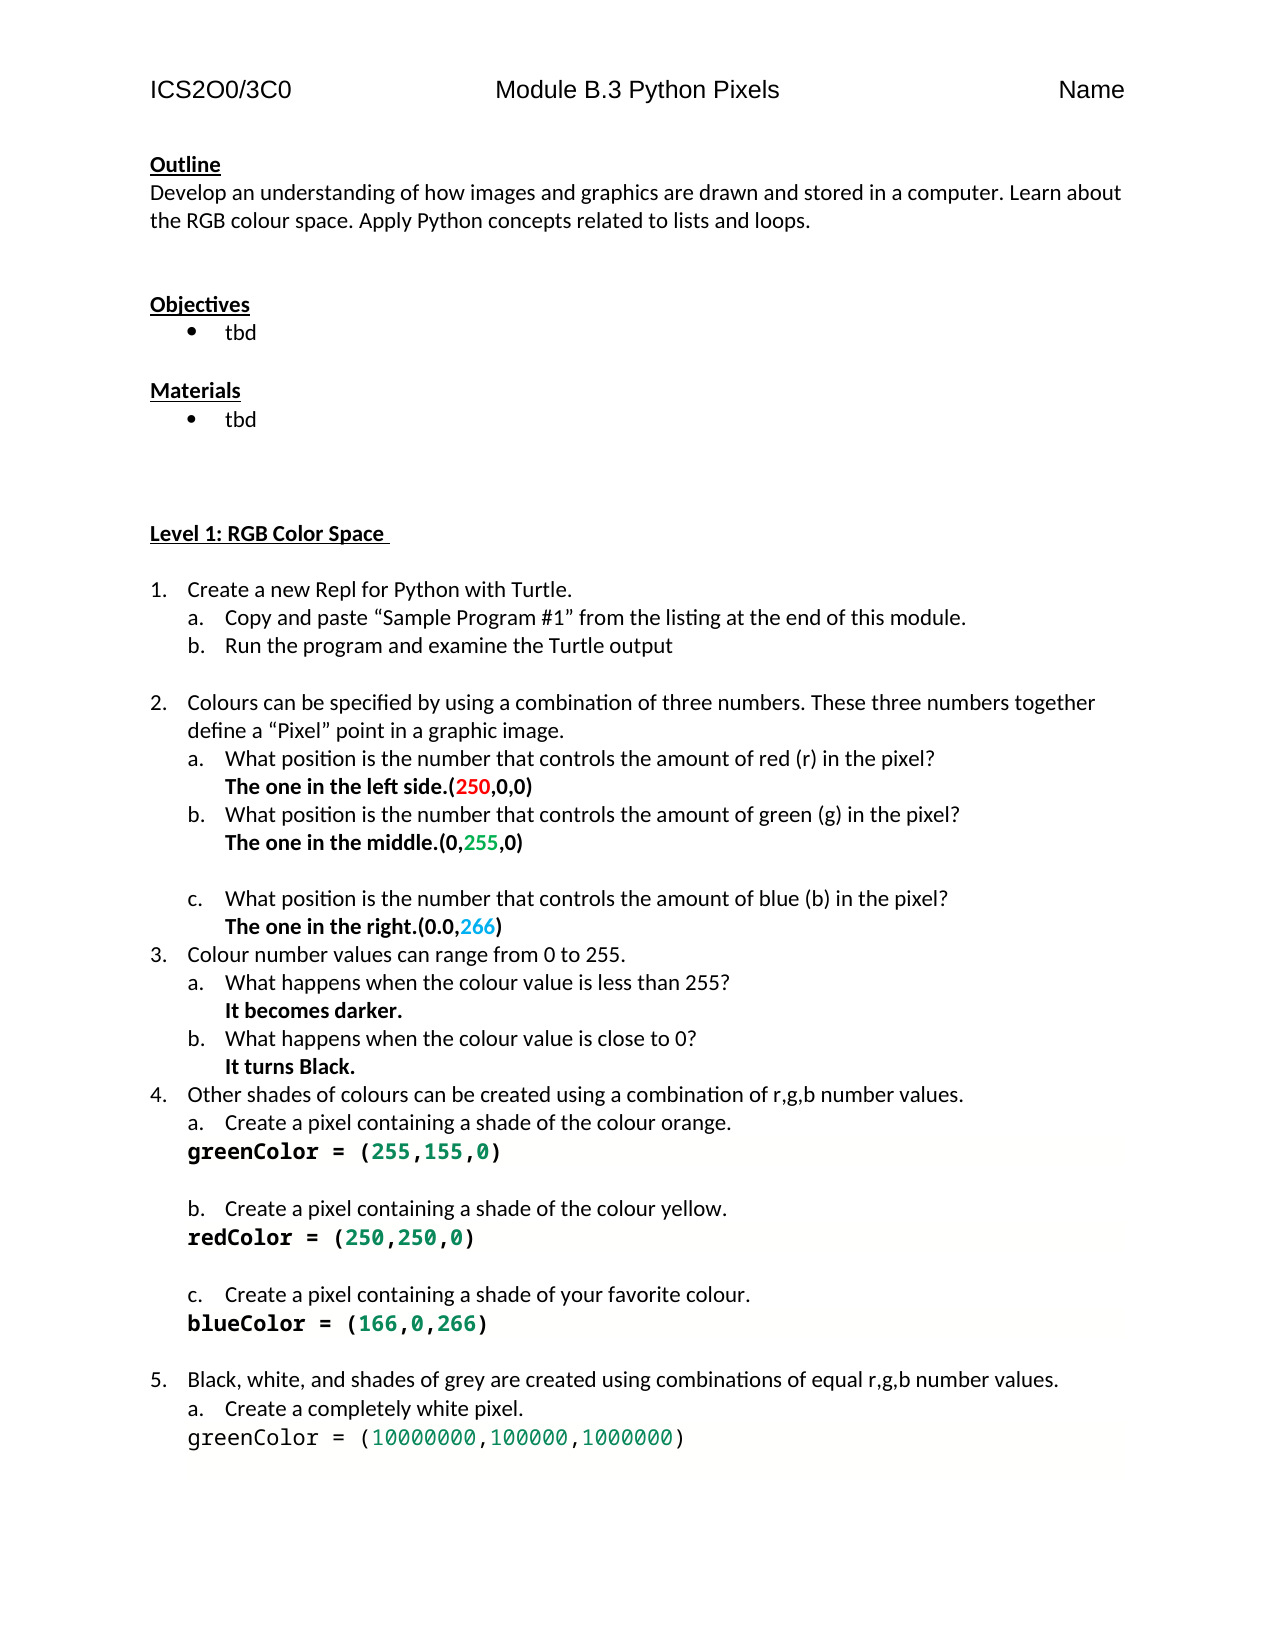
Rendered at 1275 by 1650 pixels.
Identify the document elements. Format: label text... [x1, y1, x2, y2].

list What happens when the colour value is close to 0? [187, 1024, 1125, 1052]
list greenColor = (255,155,0) [187, 1136, 1125, 1166]
list tbd [187, 405, 1125, 433]
list What position is the number that controls the amount of green (g) in the pixel? [187, 800, 1125, 828]
list Create a pixel containing a shade of the colour yellow. [187, 1194, 1125, 1222]
list What position is the number that controls the amount of red (r) in the pixel? [187, 744, 1125, 772]
list Create a pixel containing a shade of the colour orange. [187, 1108, 1125, 1136]
list greenColor = (10000000,100000,1000000) [187, 1422, 1125, 1451]
text Develop an understanding of how images and graphics are drawn and stored in a computer. Learn about the RGB colour space. Apply Python concepts related to lists and loops. [150, 178, 1125, 234]
list Other shades of colours can be created using a combination of r,g,b number values. [150, 1080, 1125, 1108]
list Colour number values can range from 0 to 255. [150, 940, 1125, 968]
text Objectives [150, 290, 1125, 318]
text It turns Black. [225, 1052, 1125, 1080]
list Black, white, and shades of grey are created using combinations of equal r,g,b number values. [150, 1366, 1125, 1394]
list The one in the middle.(0,255,0) [225, 828, 1125, 856]
list Create a new Repl for Python with Turtle. [150, 575, 1125, 603]
text The one in the left side.(250,0,0) [225, 772, 1125, 800]
text Materials [150, 377, 1125, 405]
text Level 1: RGB Color Space [150, 519, 1125, 547]
list What position is the number that controls the amount of blue (b) in the pixel? The one in the right.(0.0,266) [187, 884, 1125, 940]
list Create a pixel containing a shade of your favorite colour. [187, 1280, 1125, 1308]
list blueColor = (166,0,266) [187, 1308, 1125, 1338]
list What happens when the colour value is less than 255? [187, 968, 1125, 996]
text Outline [150, 150, 1125, 178]
list Run the program and examine the Turtle output [187, 631, 1125, 688]
list Colours can be specified by using a combination of three numbers. These three numbers together define a “Pixel” point in a graphic image. [150, 688, 1125, 744]
text It becomes darker. [225, 996, 1125, 1024]
list redColor = (250,250,0) [187, 1222, 1125, 1252]
list Create a completely white pixel. [187, 1394, 1125, 1422]
list tbd [187, 318, 1125, 346]
list Copy and paste “Sample Program #1” from the listing at the end of this module. [187, 603, 1125, 631]
